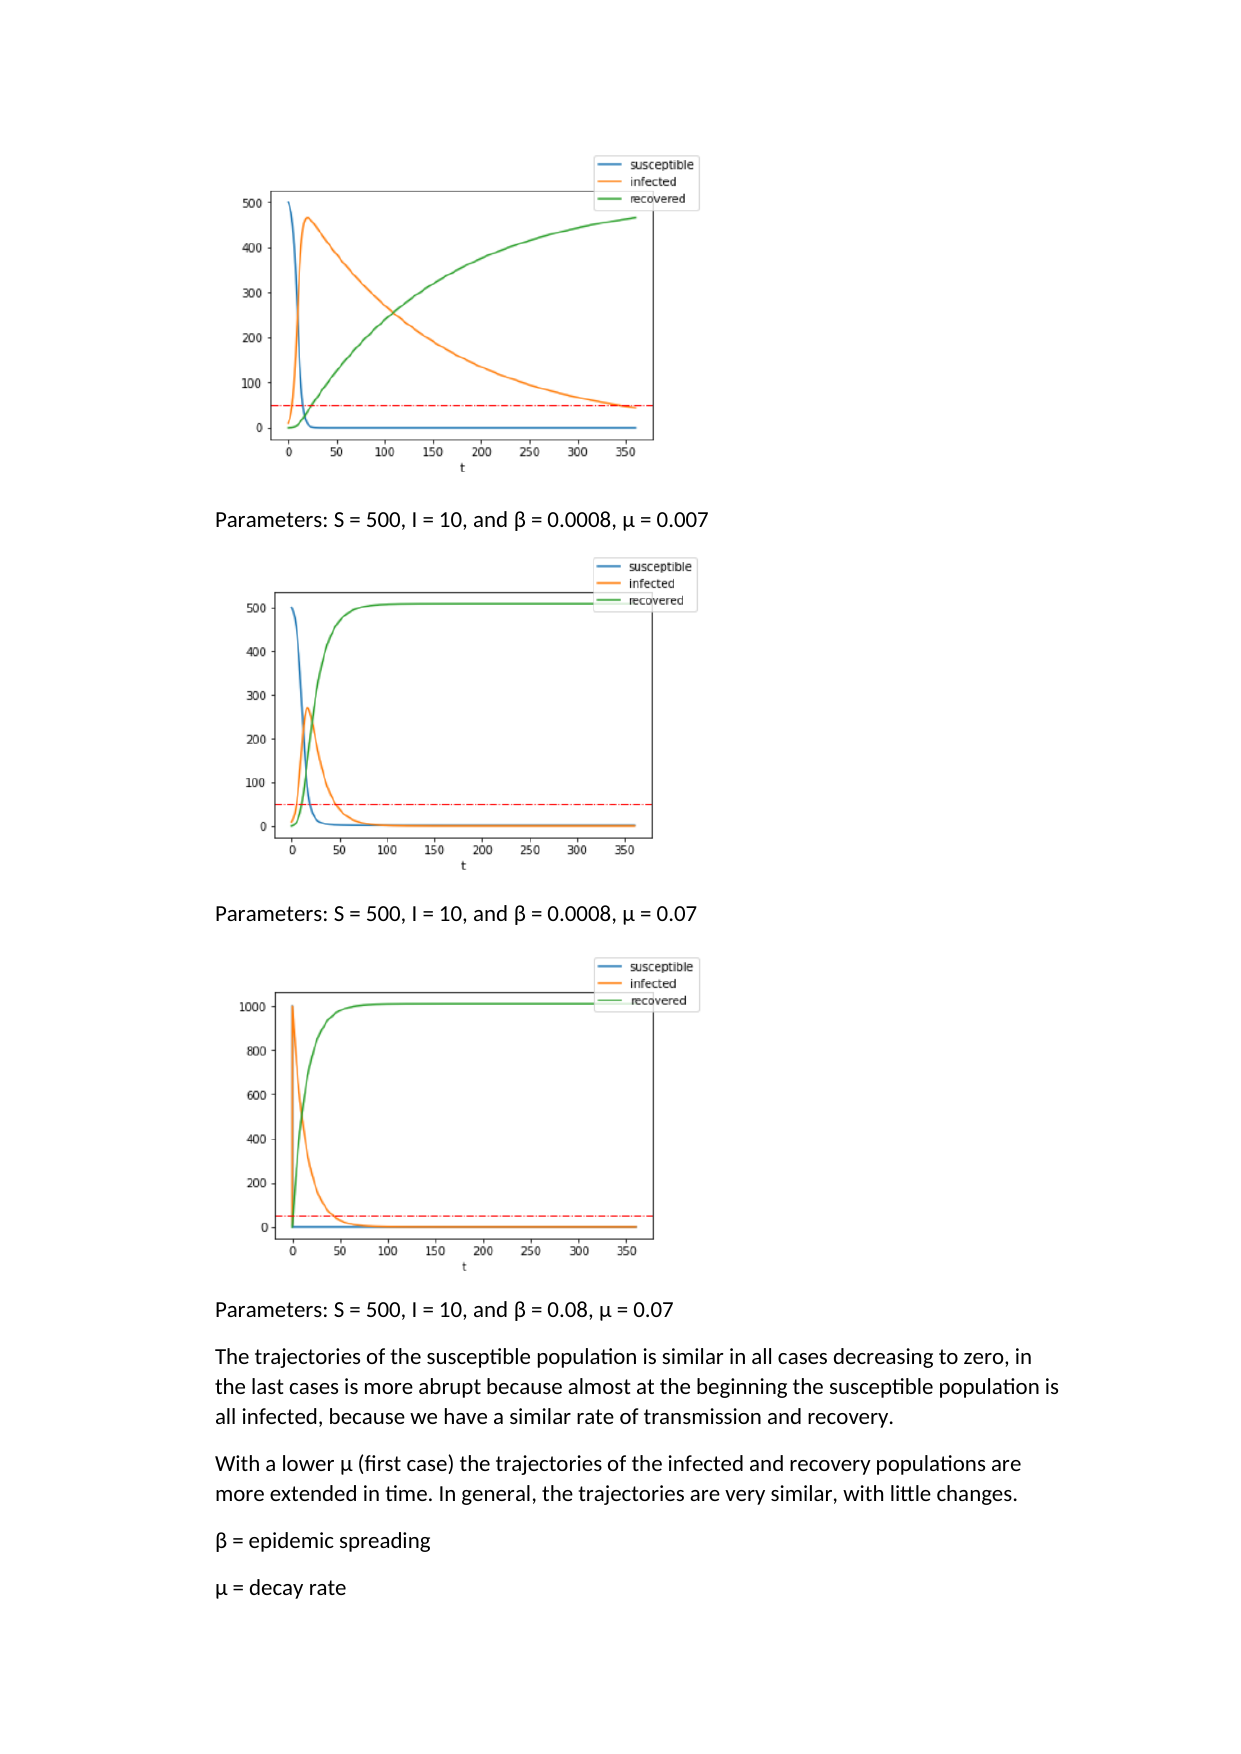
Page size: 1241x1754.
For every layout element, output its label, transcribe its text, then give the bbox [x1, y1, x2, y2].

text β = epidemic spreading [215, 1526, 1063, 1554]
text Parameters: S = 500, I = 10, and β = 0.0008, µ = 0.007 [177, 505, 1063, 533]
picture [214, 147, 736, 487]
text µ = decay rate [215, 1573, 1063, 1601]
text Parameters: S = 500, I = 10, and β = 0.08, µ = 0.07 [177, 1295, 1063, 1323]
text The trajectories of the susceptible population is similar in all cases decreasing to zero, in the last cases is more abrupt because almost at the beginning the susceptible population is all infected, because we have a similar rate of transmission and recovery. [215, 1342, 1063, 1430]
picture [225, 946, 722, 1277]
text Parameters: S = 500, I = 10, and β = 0.0008, µ = 0.07 [177, 899, 1063, 927]
picture [214, 551, 741, 881]
text With a lower µ (first case) the trajectories of the infected and recovery populations are more extended in time. In general, the trajectories are very similar, with little changes. [215, 1449, 1063, 1507]
